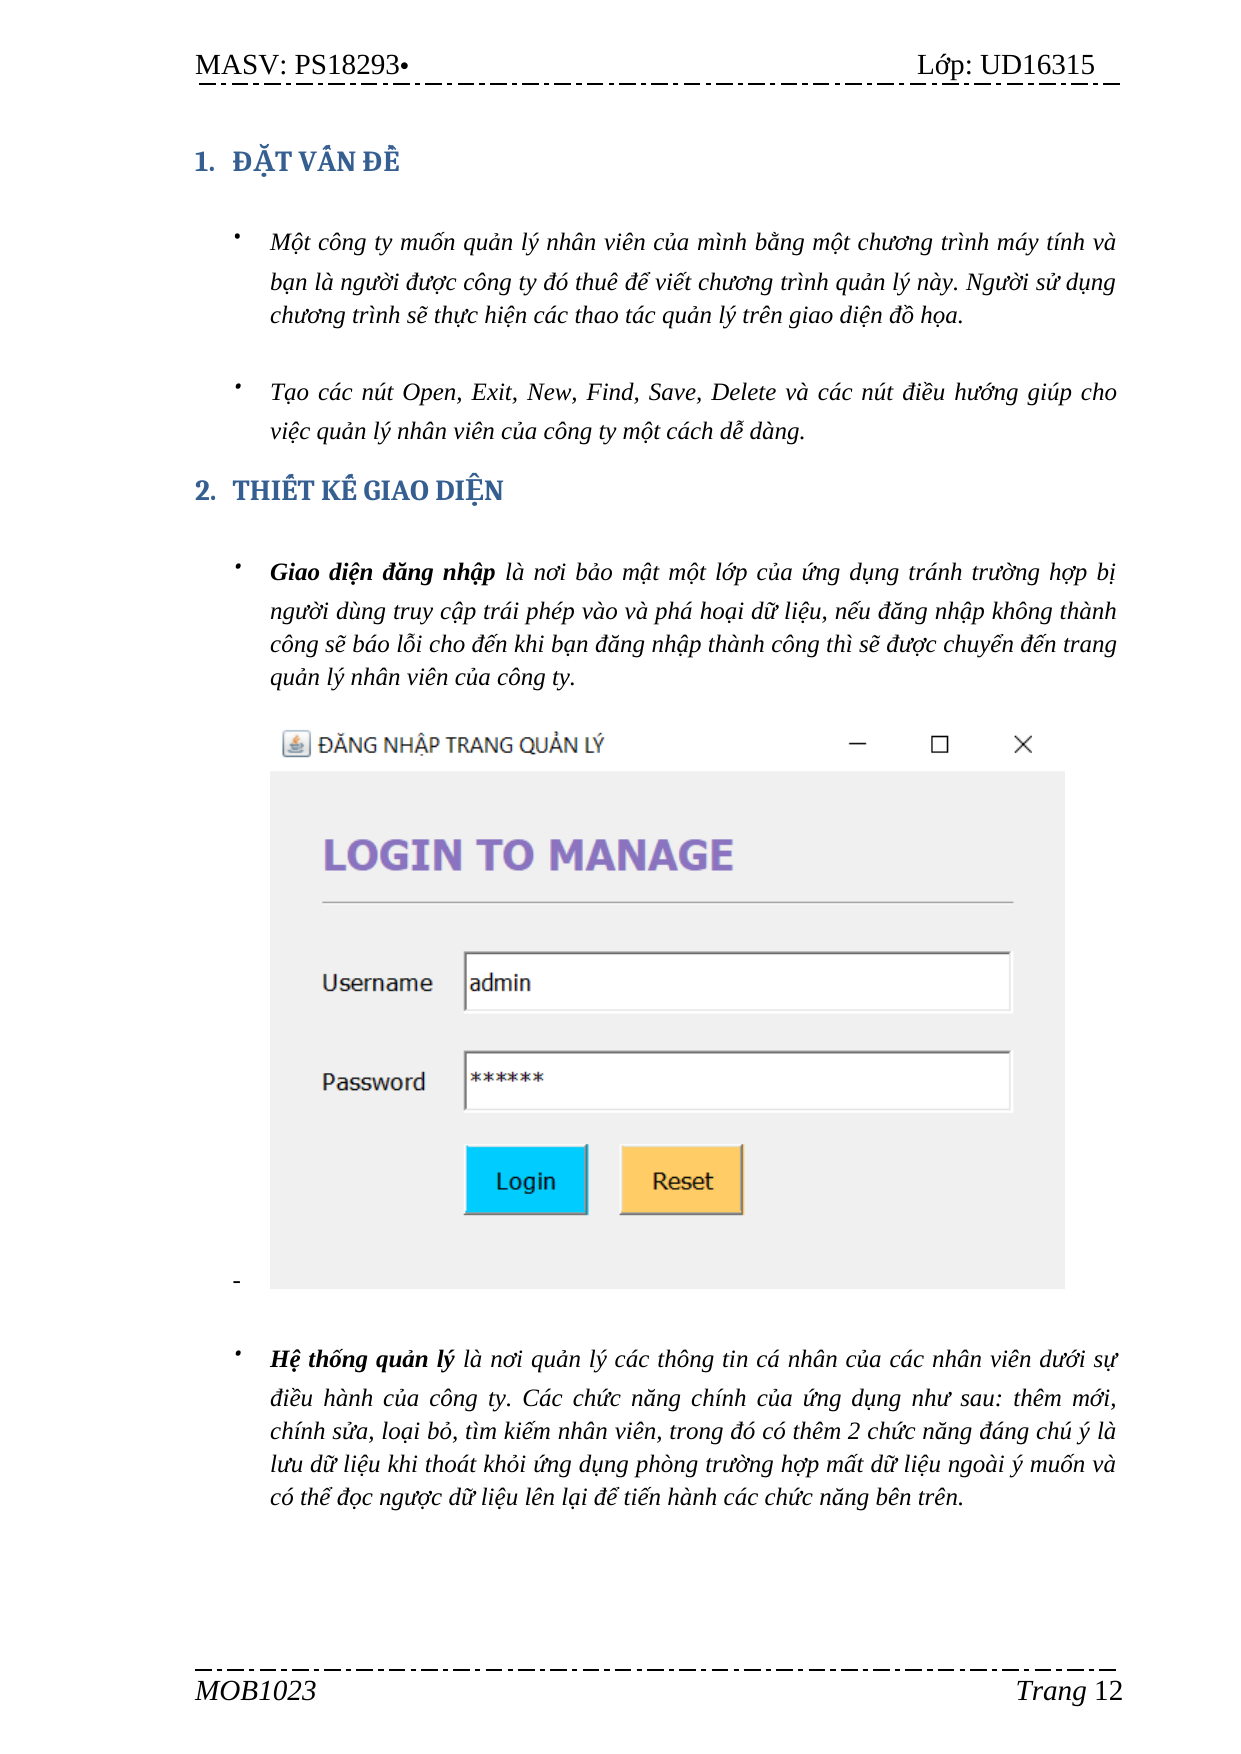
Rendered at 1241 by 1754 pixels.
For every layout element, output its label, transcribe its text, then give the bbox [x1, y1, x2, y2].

subtitle Một công ty muốn quản lý nhân viên của mình bằng một chương trình máy tính và bạn là người được công ty đó thuê để viết chương trình quản lý này. Người sử dụng chương trình sẽ thực hiện các thao tác quản lý trên giao diện đồ họa. [232, 208, 1120, 328]
picture [270, 720, 1065, 1289]
subtitle Giao diện đăng nhập là nơi bảo mật một lớp của ứng dụng tránh trường hợp bị người dùng truy cập trái phép vào và phá hoại dữ liệu, nếu đăng nhập không thành công sẽ báo lỗi cho đến khi bạn đăng nhập thành công thì sẽ được chuyển đến trang quản lý nhân viên của công ty. [232, 538, 1120, 691]
subtitle Hệ thống quản lý là nơi quản lý các thông tin cá nhân của các nhân viên dưới sự điều hành của công ty. Các chức năng chính của ứng dụng như sau: thêm mới, chính sửa, loại bỏ, tìm kiếm nhân viên, trong đó có thêm 2 chức năng đáng chú ý là lưu dữ liệu khi thoát khỏi ứng dụng phòng trường hợp mất dữ liệu ngoài ý muốn và có thể đọc ngược dữ liệu lên lại để tiến hành các chức năng bên trên. [232, 1325, 1120, 1511]
subtitle Tạo các nút Open, Exit, New, Find, Save, Delete và các nút điều hướng giúp cho việc quản lý nhân viên của công ty một cách dễ dàng. [232, 358, 1120, 445]
subtitle THIẾT KẾ GIAO DIỆN [195, 474, 1120, 508]
subtitle ĐẶT VẤN ĐỀ [195, 145, 1120, 178]
